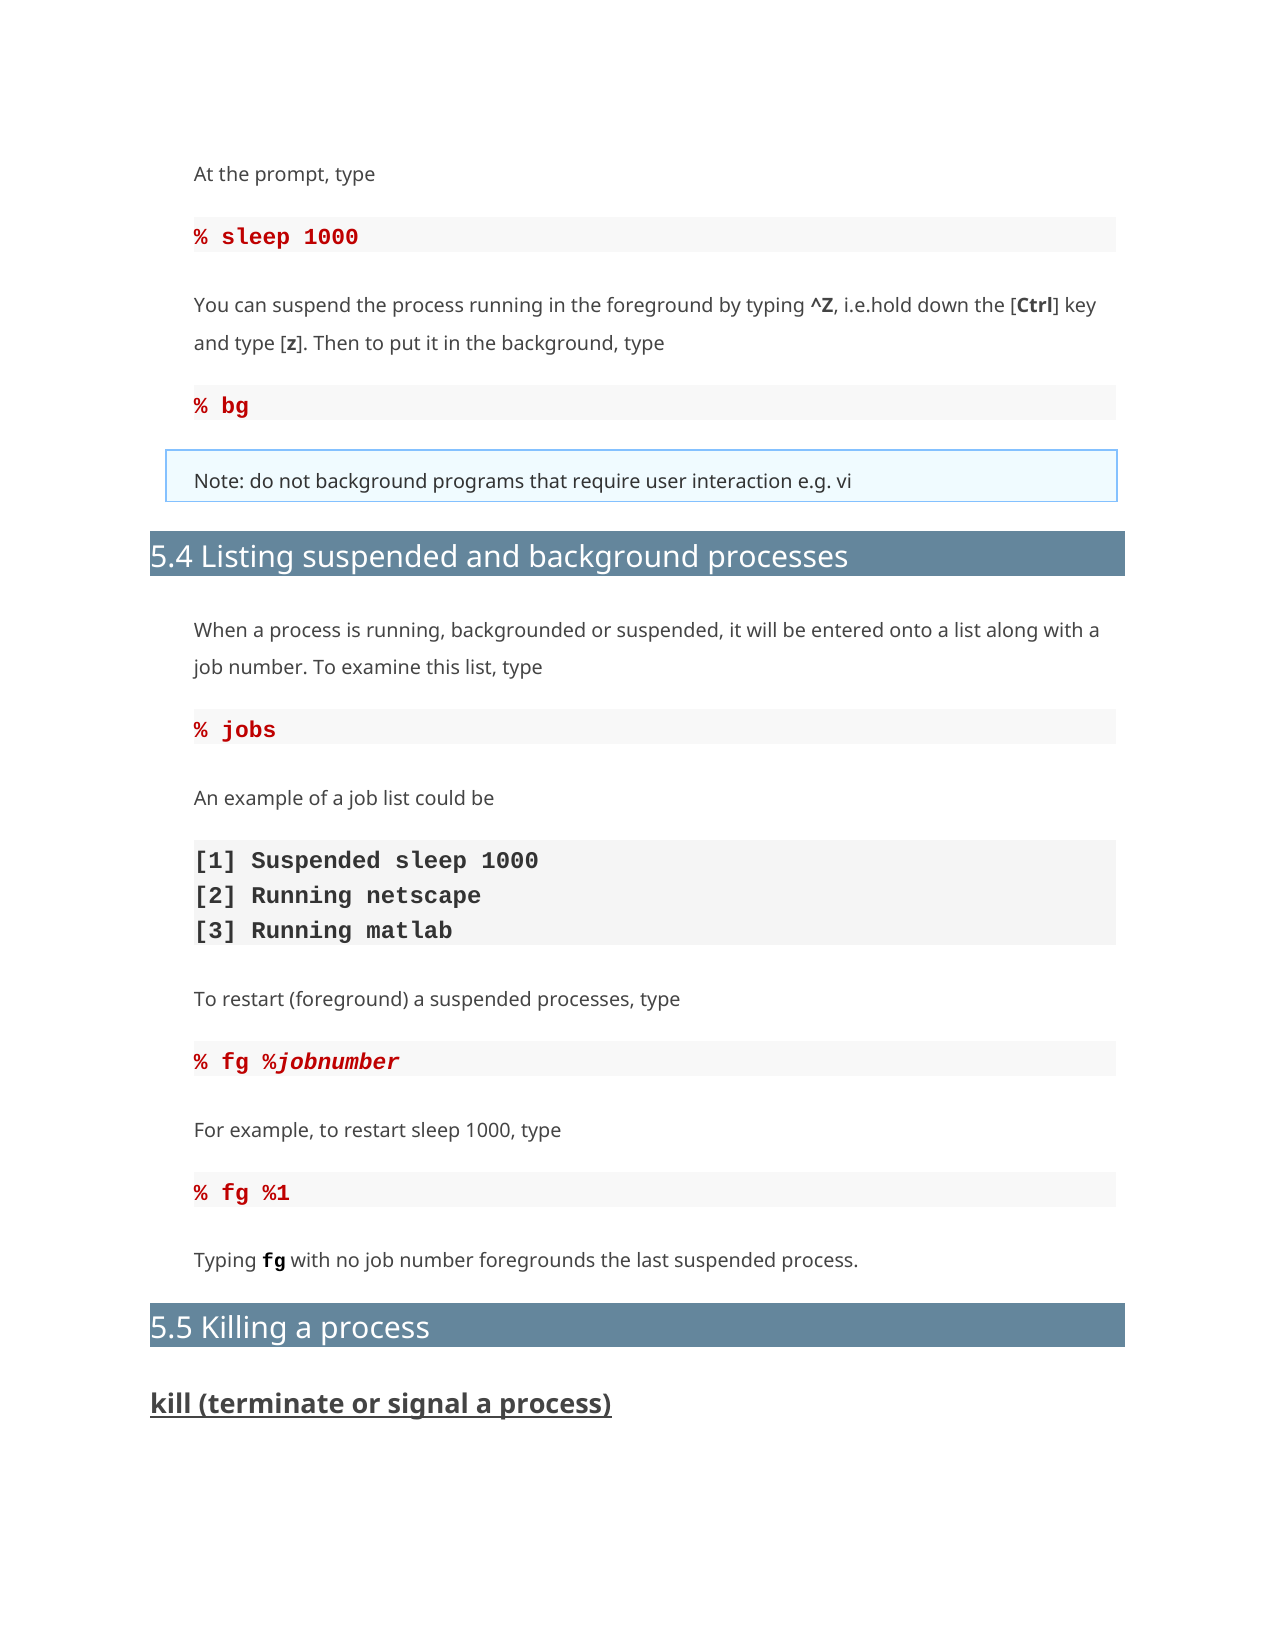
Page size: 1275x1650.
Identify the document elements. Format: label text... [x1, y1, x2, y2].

text % jobs [194, 709, 1116, 744]
text kill (terminate or signal a process) [150, 1377, 1125, 1421]
text % sleep 1000 [194, 217, 1116, 252]
text [1] Suspended sleep 1000 [2] Running netscape [3] Running matlab [194, 840, 1116, 945]
text 5.5 Killing a process [150, 1303, 1125, 1347]
text % fg %jobnumber [194, 1041, 1116, 1076]
text Note: do not background programs that require user interaction e.g. vi [167, 451, 1116, 501]
text For example, to restart sleep 1000, type [194, 1105, 1116, 1143]
text To restart (foreground) a suspended processes, type [194, 974, 1116, 1012]
text 5.4 Listing suspended and background processes [150, 531, 1125, 576]
text You can suspend the process running in the foreground by typing ^Z, i.e.hold down the [Ctrl] key and type [z]. Then to put it in the background, type [194, 281, 1116, 356]
text An example of a job list could be [194, 774, 1116, 811]
text % fg %1 [194, 1172, 1116, 1207]
text At the prompt, type [194, 150, 1116, 187]
text % bg [194, 385, 1116, 420]
text Typing fg with no job number foregrounds the last suspended process. [194, 1236, 1116, 1274]
text When a process is running, backgrounded or suspended, it will be entered onto a list along with a job number. To examine this list, type [194, 605, 1116, 680]
